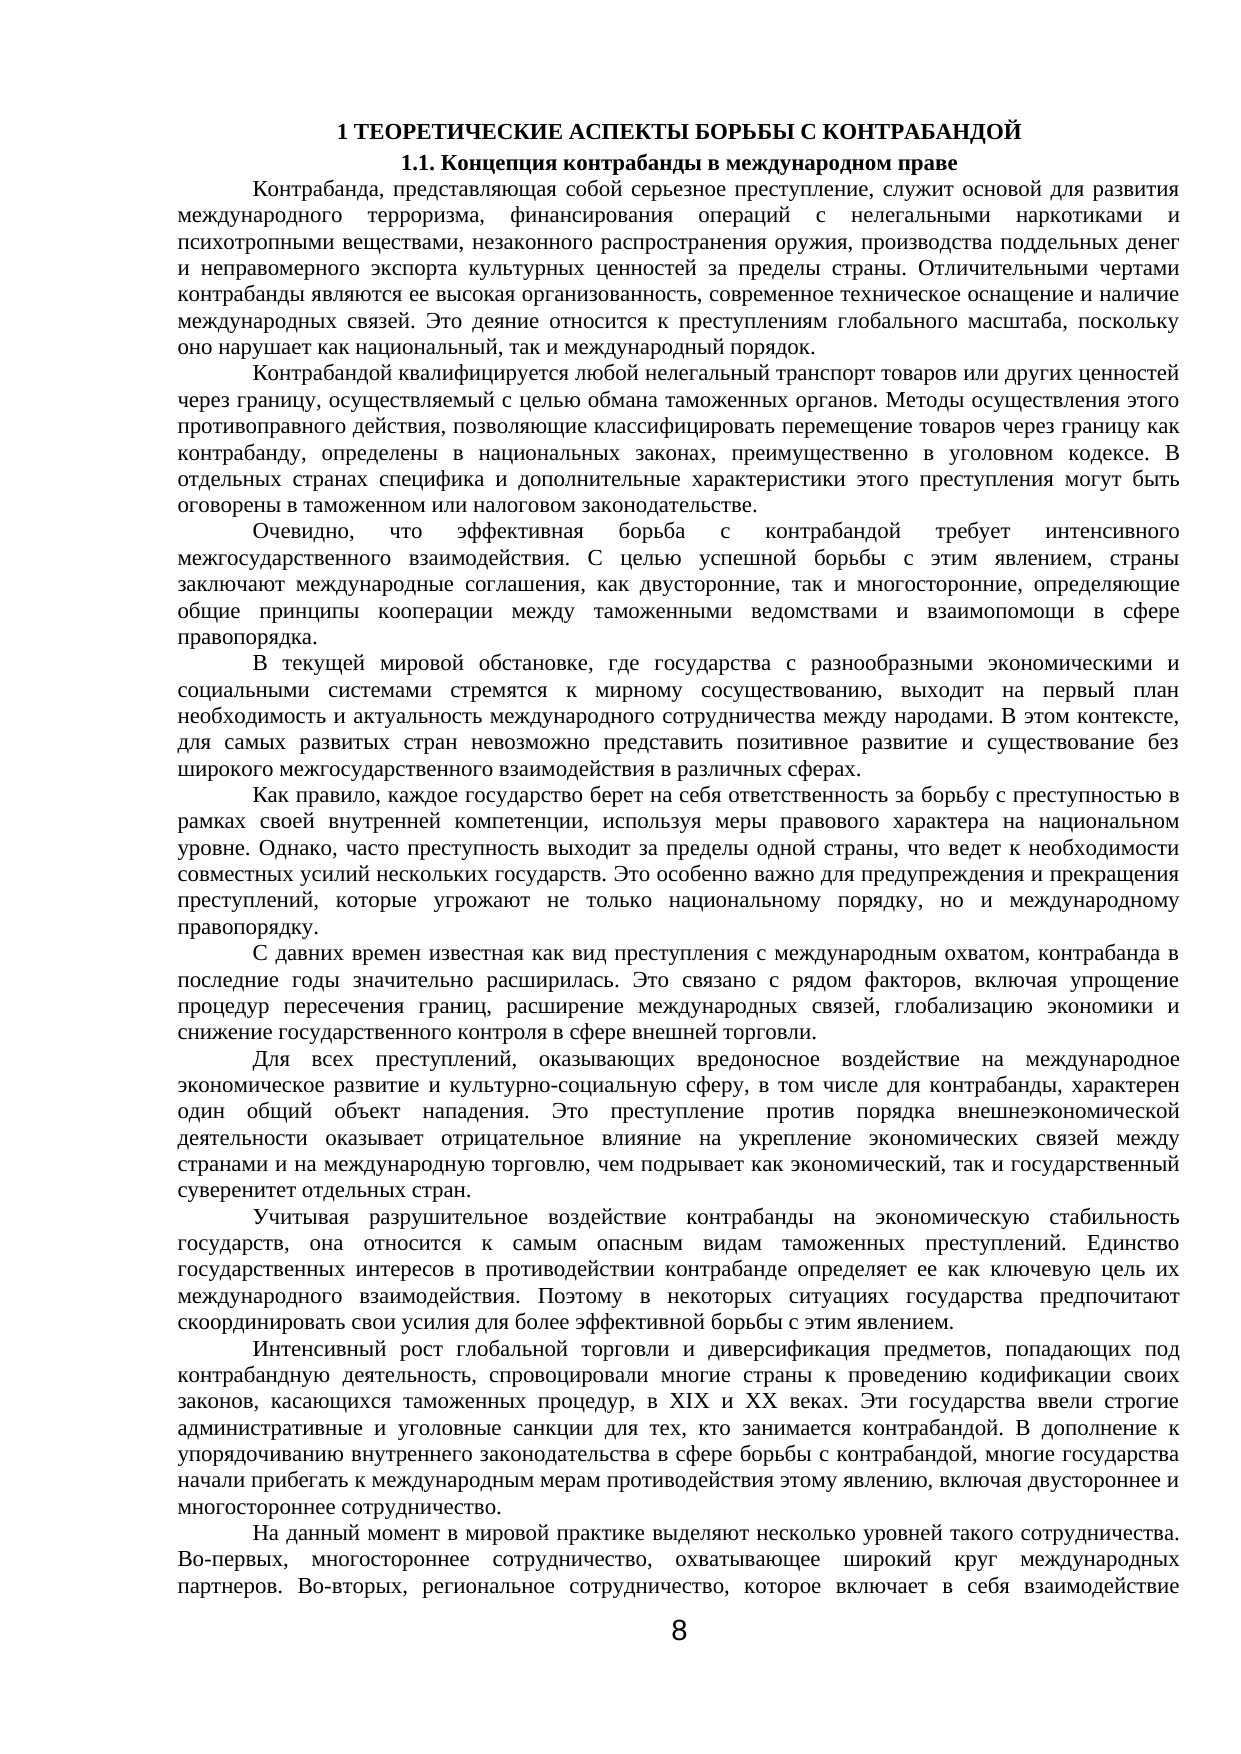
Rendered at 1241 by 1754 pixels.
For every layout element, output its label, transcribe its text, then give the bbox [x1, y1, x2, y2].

text С давних времен известная как вид преступления с международным охватом, контрабанда в последние годы значительно расширилась. Это связано с рядом факторов, включая упрощение процедур пересечения границ, расширение международных связей, глобализацию экономики и снижение государственного контроля в сфере внешней торговли. [177, 939, 1181, 1045]
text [177, 1519, 1181, 1598]
text Интенсивный рост глобальной торговли и диверсификация предметов, попадающих под контрабандную деятельность, спровоцировали многие страны к проведению кодификации своих законов, касающихся таможенных процедур, в XIX и XX веках. Эти государства ввели строгие административные и уголовные санкции для тех, кто занимается контрабандой. В дополнение к упорядочиванию внутреннего законодательства в сфере борьбы с контрабандой, многие государства начали прибегать к международным мерам противодействия этому явлению, включая двустороннее и многостороннее сотрудничество. [177, 1334, 1181, 1519]
text Как правило, каждое государство берет на себя ответственность за борьбу с преступностью в рамках своей внутренней компетенции, используя меры правового характера на национальном уровне. Однако, часто преступность выходит за пределы одной страны, что ведет к необходимости совместных усилий нескольких государств. Это особенно важно для предупреждения и прекращения преступлений, которые угрожают не только национальному порядку, но и международному правопорядку. [177, 781, 1181, 939]
text В текущей мировой обстановке, где государства с разнообразными экономическими и социальными системами стремятся к мирному сосуществованию, выходит на первый план необходимость и актуальность международного сотрудничества между народами. В этом контексте, для самых развитых стран невозможно представить позитивное развитие и существование без широкого межгосударственного взаимодействия в различных сферах. [177, 649, 1181, 781]
subtitle 1 ТЕОРЕТИЧЕСКИЕ АСПЕКТЫ БОРЬБЫ С КОНТРАБАНДОЙ [177, 118, 1181, 144]
text Очевидно, что эффективная борьба с контрабандой требует интенсивного межгосударственного взаимодействия. С целью успешной борьбы с этим явлением, страны заключают международные соглашения, как двусторонние, так и многосторонние, определяющие общие принципы кооперации между таможенными ведомствами и взаимопомощи в сфере правопорядка. [177, 518, 1181, 649]
text Контрабандой квалифицируется любой нелегальный транспорт товаров или других ценностей через границу, осуществляемый с целью обмана таможенных органов. Методы осуществления этого противоправного действия, позволяющие классифицировать перемещение товаров через границу как контрабанду, определены в национальных законах, преимущественно в уголовном кодексе. В отдельных странах специфика и дополнительные характеристики этого преступления могут быть оговорены в таможенном или налоговом законодательстве. [177, 359, 1181, 518]
text Для всех преступлений, оказывающих вредоносное воздействие на международное экономическое развитие и культурно-социальную сферу, в том числе для контрабанды, характерен один общий объект нападения. Это преступление против порядка внешнеэкономической деятельности оказывает отрицательное влияние на укрепление экономических связей между странами и на международную торговлю, чем подрывает как экономический, так и государственный суверенитет отдельных стран. [177, 1045, 1181, 1203]
subtitle 1.1. Концепция контрабанды в международном праве [177, 149, 1181, 175]
text Контрабанда, представляющая собой серьезное преступление, служит основой для развития международного терроризма, финансирования операций с нелегальными наркотиками и психотропными веществами, незаконного распространения оружия, производства поддельных денег и неправомерного экспорта культурных ценностей за пределы страны. Отличительными чертами контрабанды являются ее высокая организованность, современное техническое оснащение и наличие международных связей. Это деяние относится к преступлениям глобального масштаба, поскольку оно нарушает как национальный, так и международный порядок. [177, 175, 1181, 359]
text Учитывая разрушительное воздействие контрабанды на экономическую стабильность государств, она относится к самым опасным видам таможенных преступлений. Единство государственных интересов в противодействии контрабанде определяет ее как ключевую цель их международного взаимодействия. Поэтому в некоторых ситуациях государства предпочитают скоординировать свои усилия для более эффективной борьбы с этим явлением. [177, 1203, 1181, 1334]
